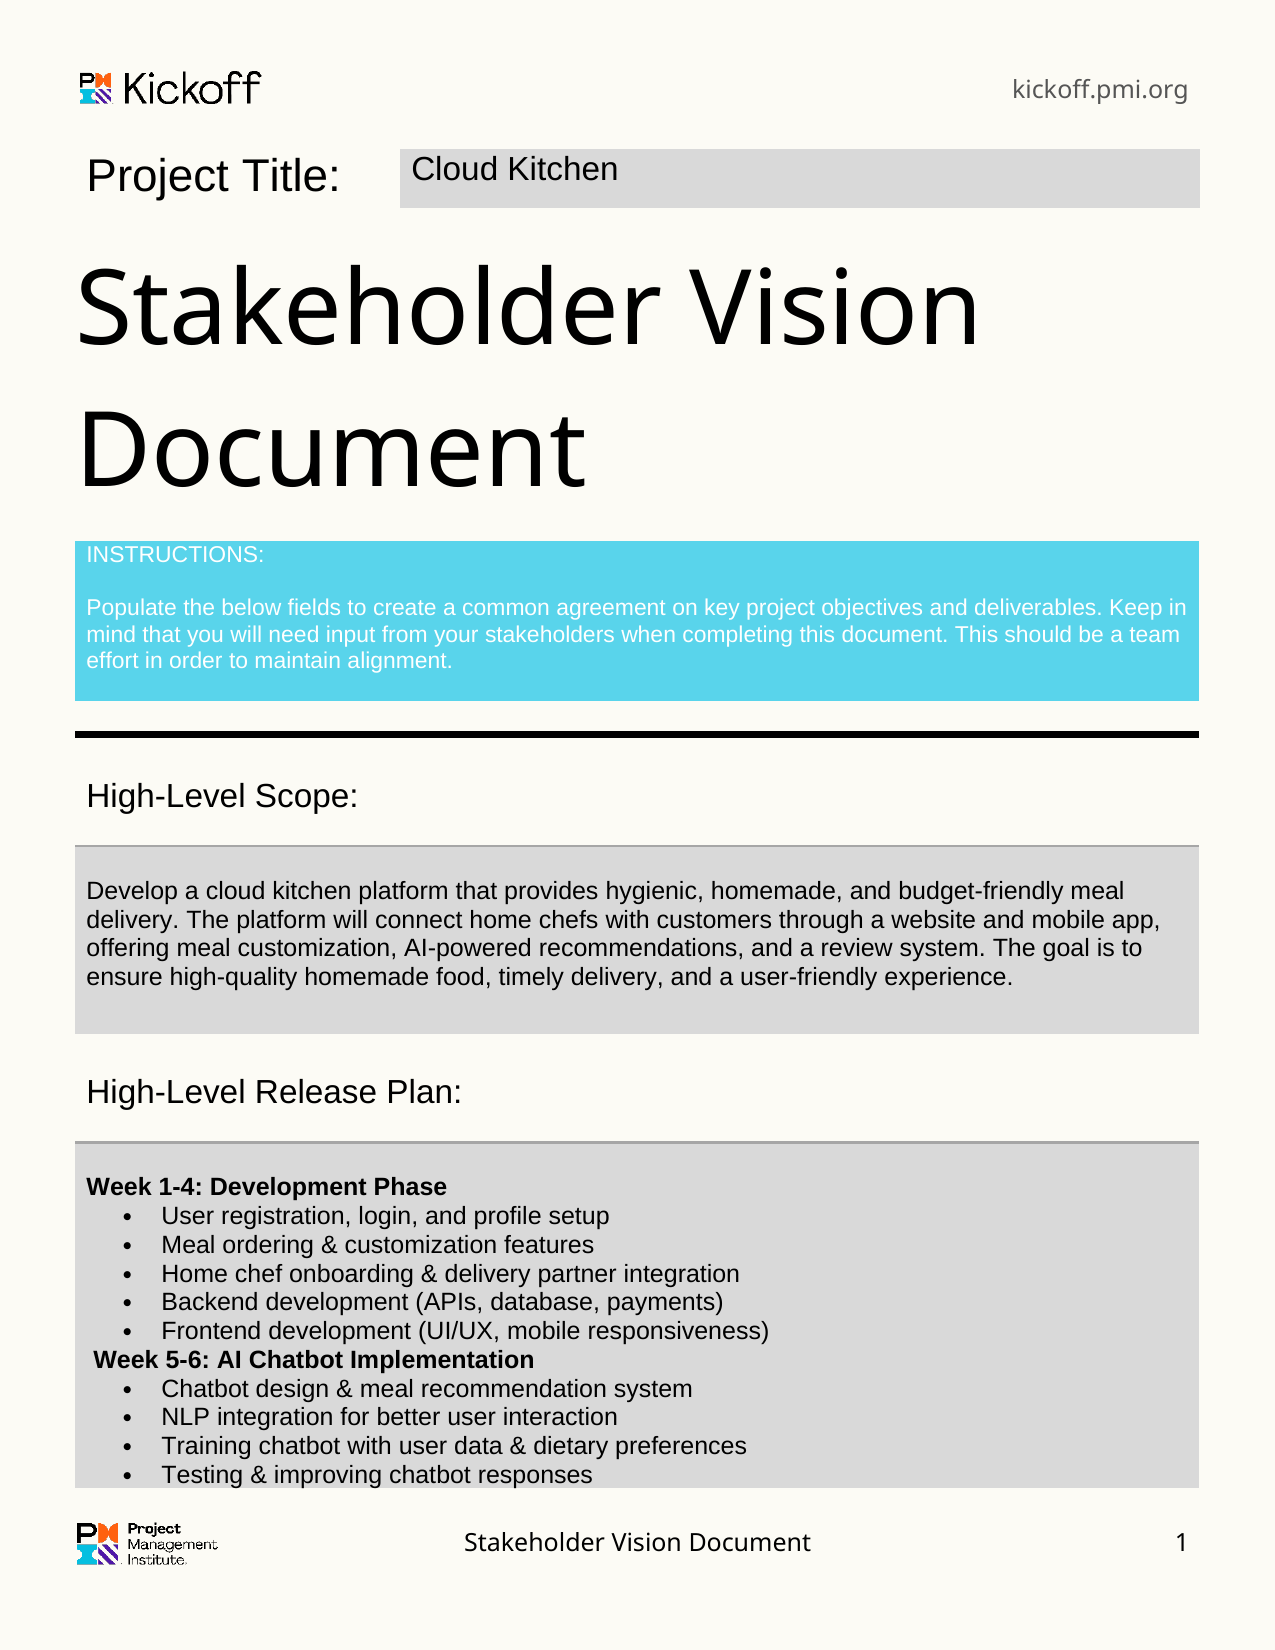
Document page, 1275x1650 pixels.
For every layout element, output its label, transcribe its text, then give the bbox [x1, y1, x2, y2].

table_header High-Level Scope: [75, 738, 1199, 845]
table_header Project Title: [75, 149, 400, 208]
table_cell Develop a cloud kitchen platform that provides hygienic, homemade, and budget-friendly meal delivery. The platform will connect home chefs with customers through a website and mobile app, offering meal customization, AI-powered recommendations, and a review system. The goal is to ensure high-quality homemade food, timely delivery, and a user-friendly experience. [75, 847, 1199, 1034]
table_cell High-Level Release Plan: [75, 1034, 1199, 1141]
picture [75, 1513, 233, 1571]
text Stakeholder Vision Document [75, 233, 1200, 516]
table_header Cloud Kitchen [400, 149, 1200, 208]
picture [75, 61, 288, 114]
table_header INSTRUCTIONS: Populate the below fields to create a common agreement on key project objectives and deliverables. Keep in mind that you will need input from your stakeholders when completing this document. This should be a team effort in order to maintain alignment. [75, 541, 1199, 701]
